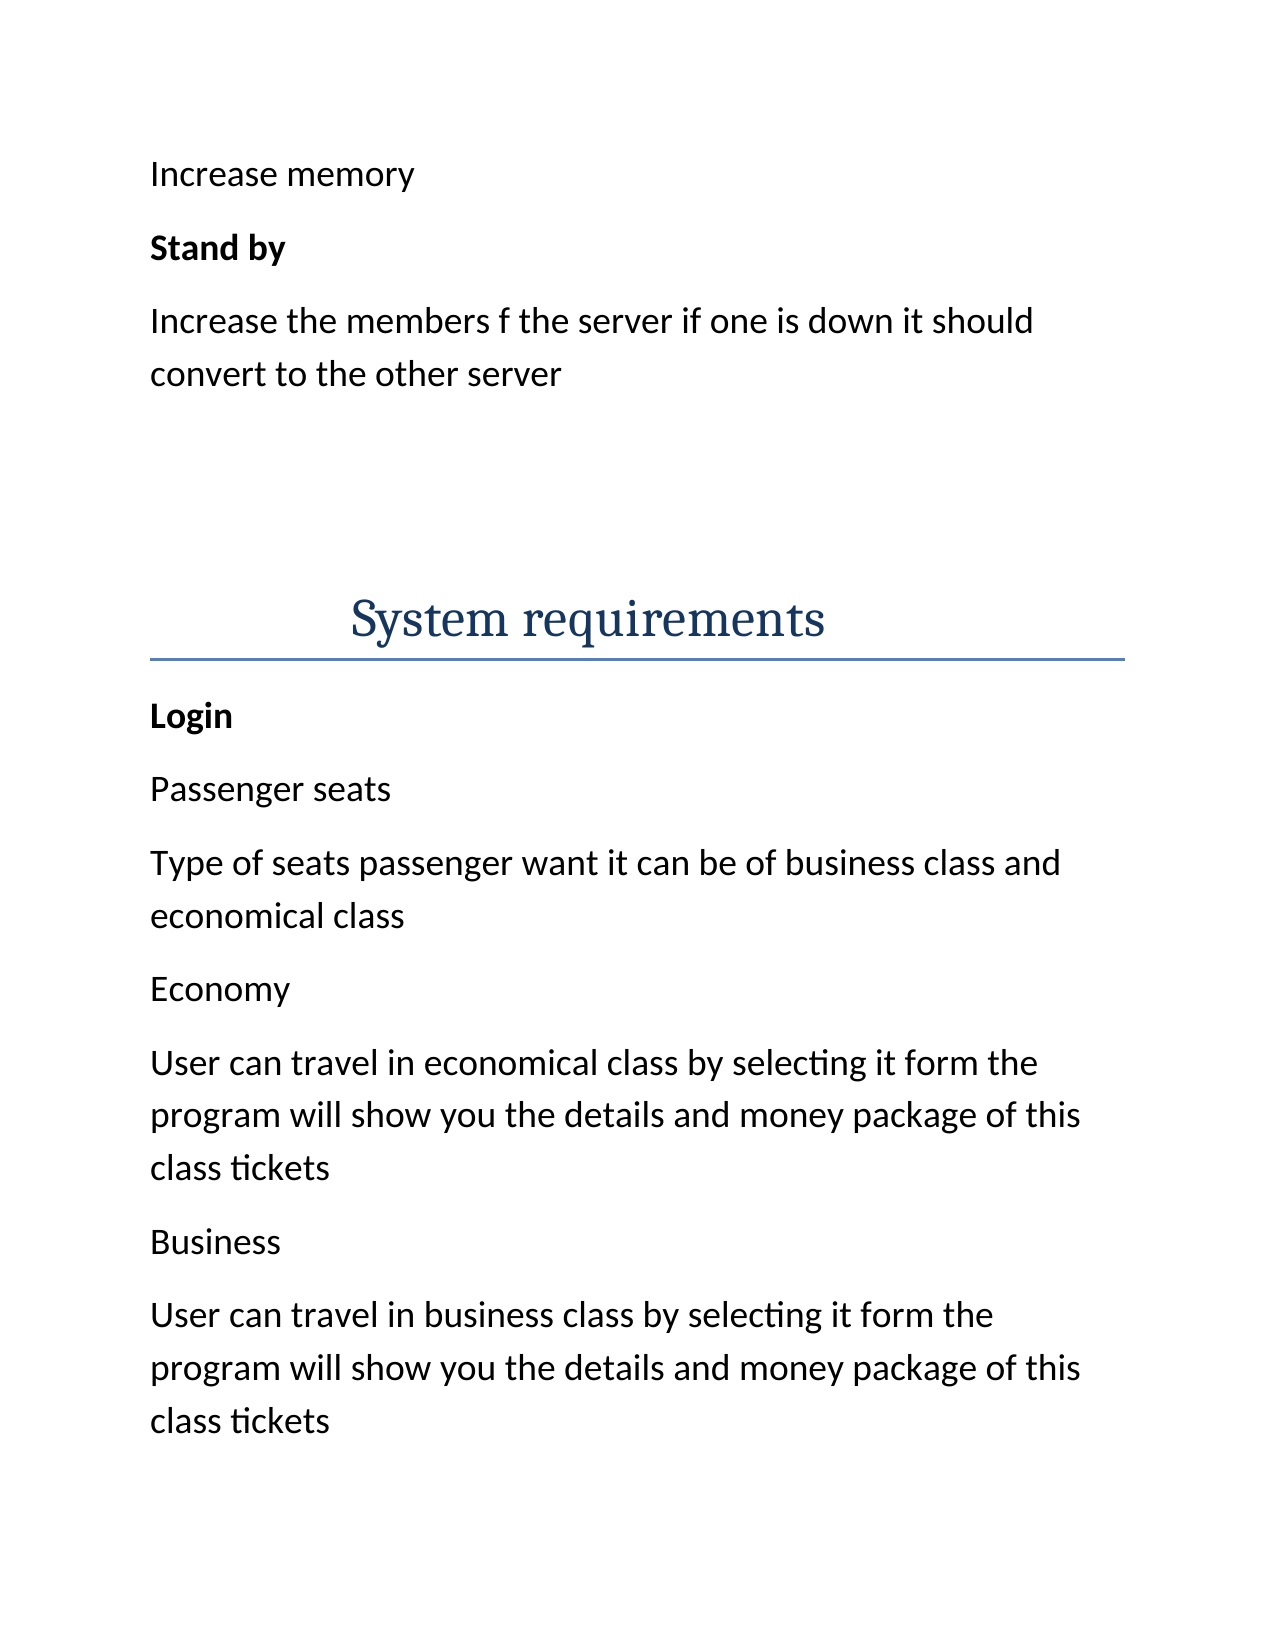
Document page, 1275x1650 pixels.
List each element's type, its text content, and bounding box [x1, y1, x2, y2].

text Business [150, 1218, 1125, 1263]
text Economy [150, 965, 1125, 1011]
text Login [150, 692, 1125, 738]
text User can travel in economical class by selecting it form the program will show you the details and money package of this class tickets [150, 1039, 1125, 1190]
text Increase memory [150, 150, 1125, 196]
text Stand by [150, 223, 1125, 269]
title System requirements [150, 588, 1125, 658]
text User can travel in business class by selecting it form the program will show you the details and money package of this class tickets [150, 1291, 1125, 1442]
text Type of seats passenger want it can be of business class and economical class [150, 839, 1125, 937]
text Passenger seats [150, 765, 1125, 811]
text Increase the members f the server if one is down it should convert to the other server [150, 297, 1125, 396]
